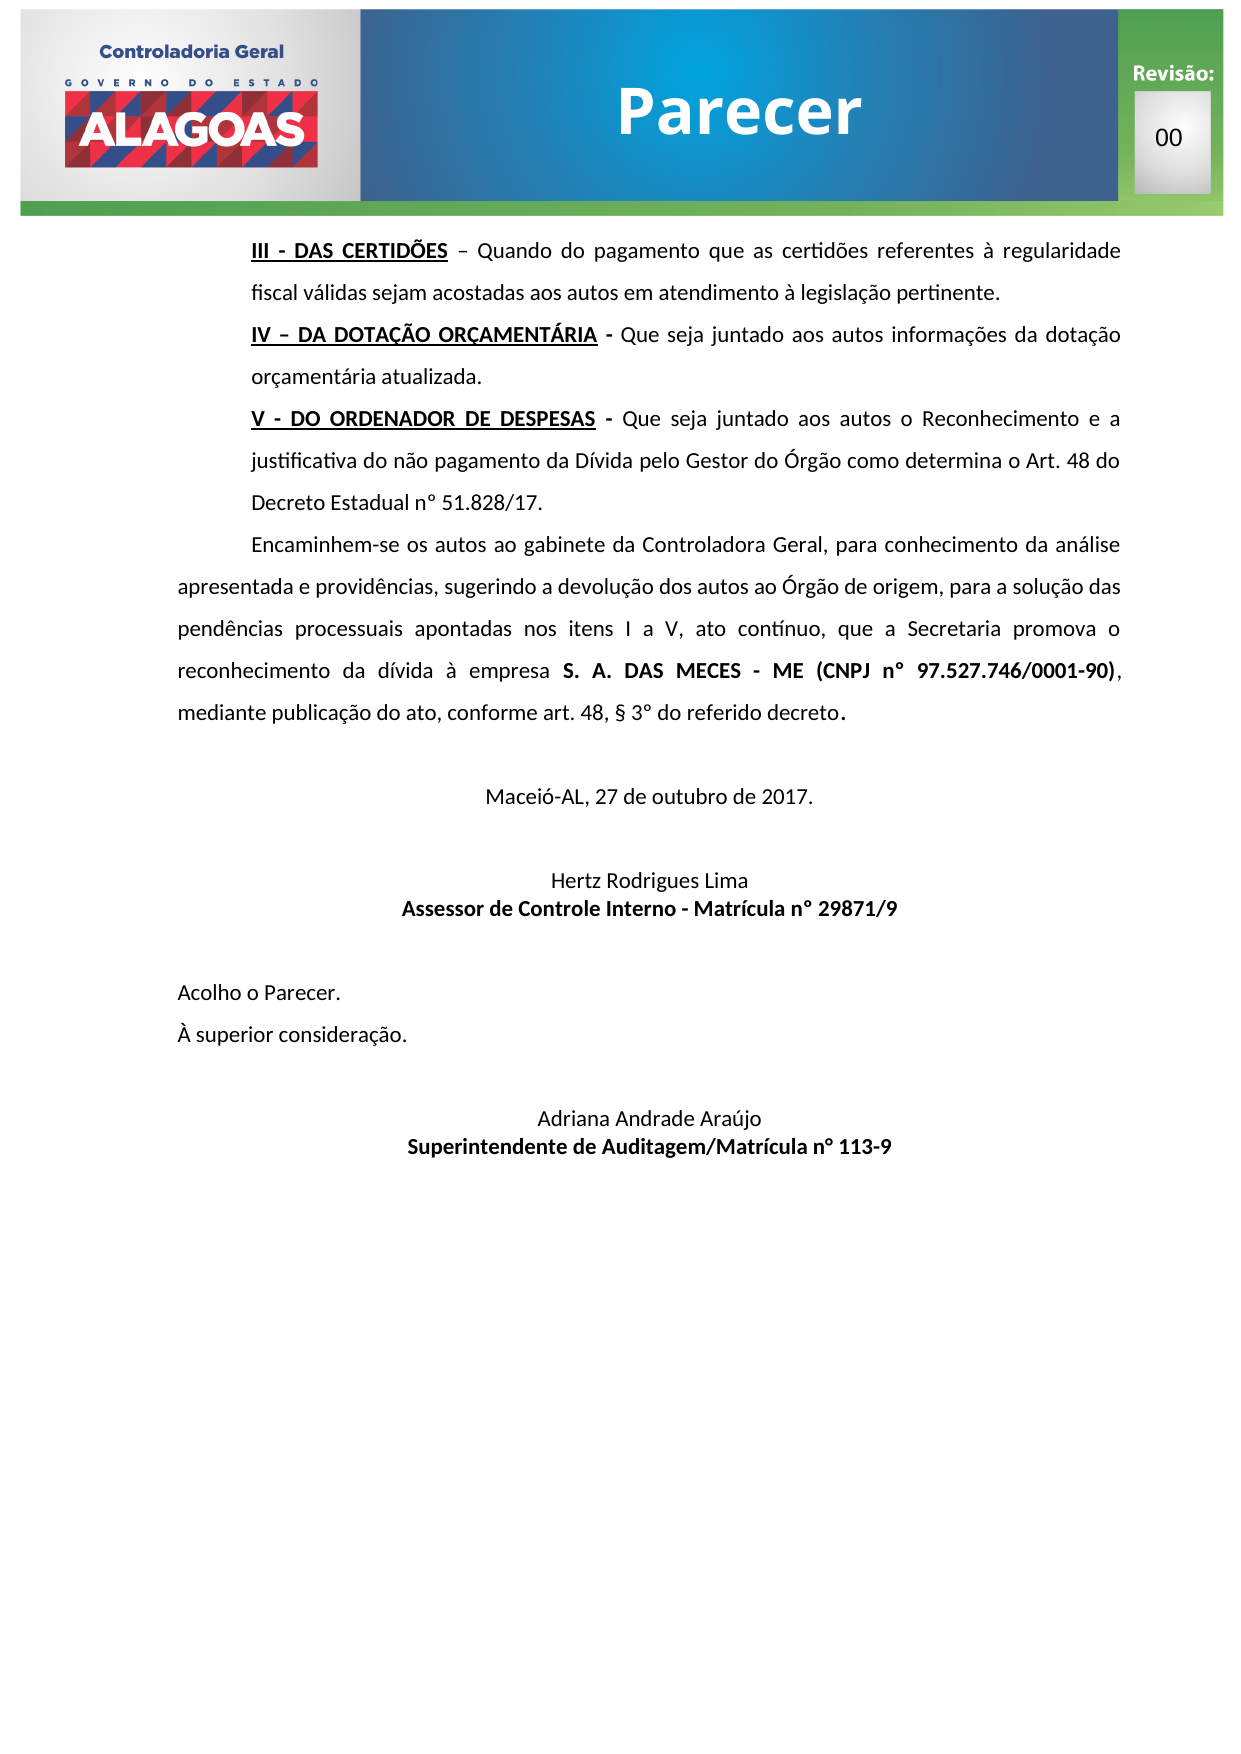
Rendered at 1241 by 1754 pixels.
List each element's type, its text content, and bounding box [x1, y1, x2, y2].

text À superior consideração. [177, 1020, 1122, 1048]
text Encaminhem-se os autos ao gabinete da Controladora Geral, para conhecimento da análise apresentada e providências, sugerindo a devolução dos autos ao Órgão de origem, para a solução das pendências processuais apontadas nos itens I a V, ato contínuo, que a Secretaria promova o reconhecimento da dívida à empresa S. A. DAS MECES - ME (CNPJ nº 97.527.746/0001-90), mediante publicação do ato, conforme art. 48, § 3º do referido decreto. [177, 530, 1122, 726]
text Hertz Rodrigues Lima [177, 866, 1122, 894]
text Superintendente de Auditagem/Matrícula n° 113-9 [177, 1132, 1122, 1160]
text III - DAS CERTIDÕES – Quando do pagamento que as certidões referentes à regularidade fiscal válidas sejam acostadas aos autos em atendimento à legislação pertinente. [251, 236, 1122, 306]
text Adriana Andrade Araújo [177, 1104, 1122, 1132]
text Acolho o Parecer. [177, 978, 1122, 1006]
text V - DO ORDENADOR DE DESPESAS - Que seja juntado aos autos o Reconhecimento e a justificativa do não pagamento da Dívida pelo Gestor do Órgão como determina o Art. 48 do Decreto Estadual nº 51.828/17. [251, 404, 1122, 516]
picture [20, 9, 1224, 216]
text Assessor de Controle Interno - Matrícula nº 29871/9 [177, 894, 1122, 922]
text Maceió-AL, 27 de outubro de 2017. [177, 782, 1122, 810]
text IV – DA DOTAÇÃO ORÇAMENTÁRIA - Que seja juntado aos autos informações da dotação orçamentária atualizada. [251, 320, 1122, 390]
